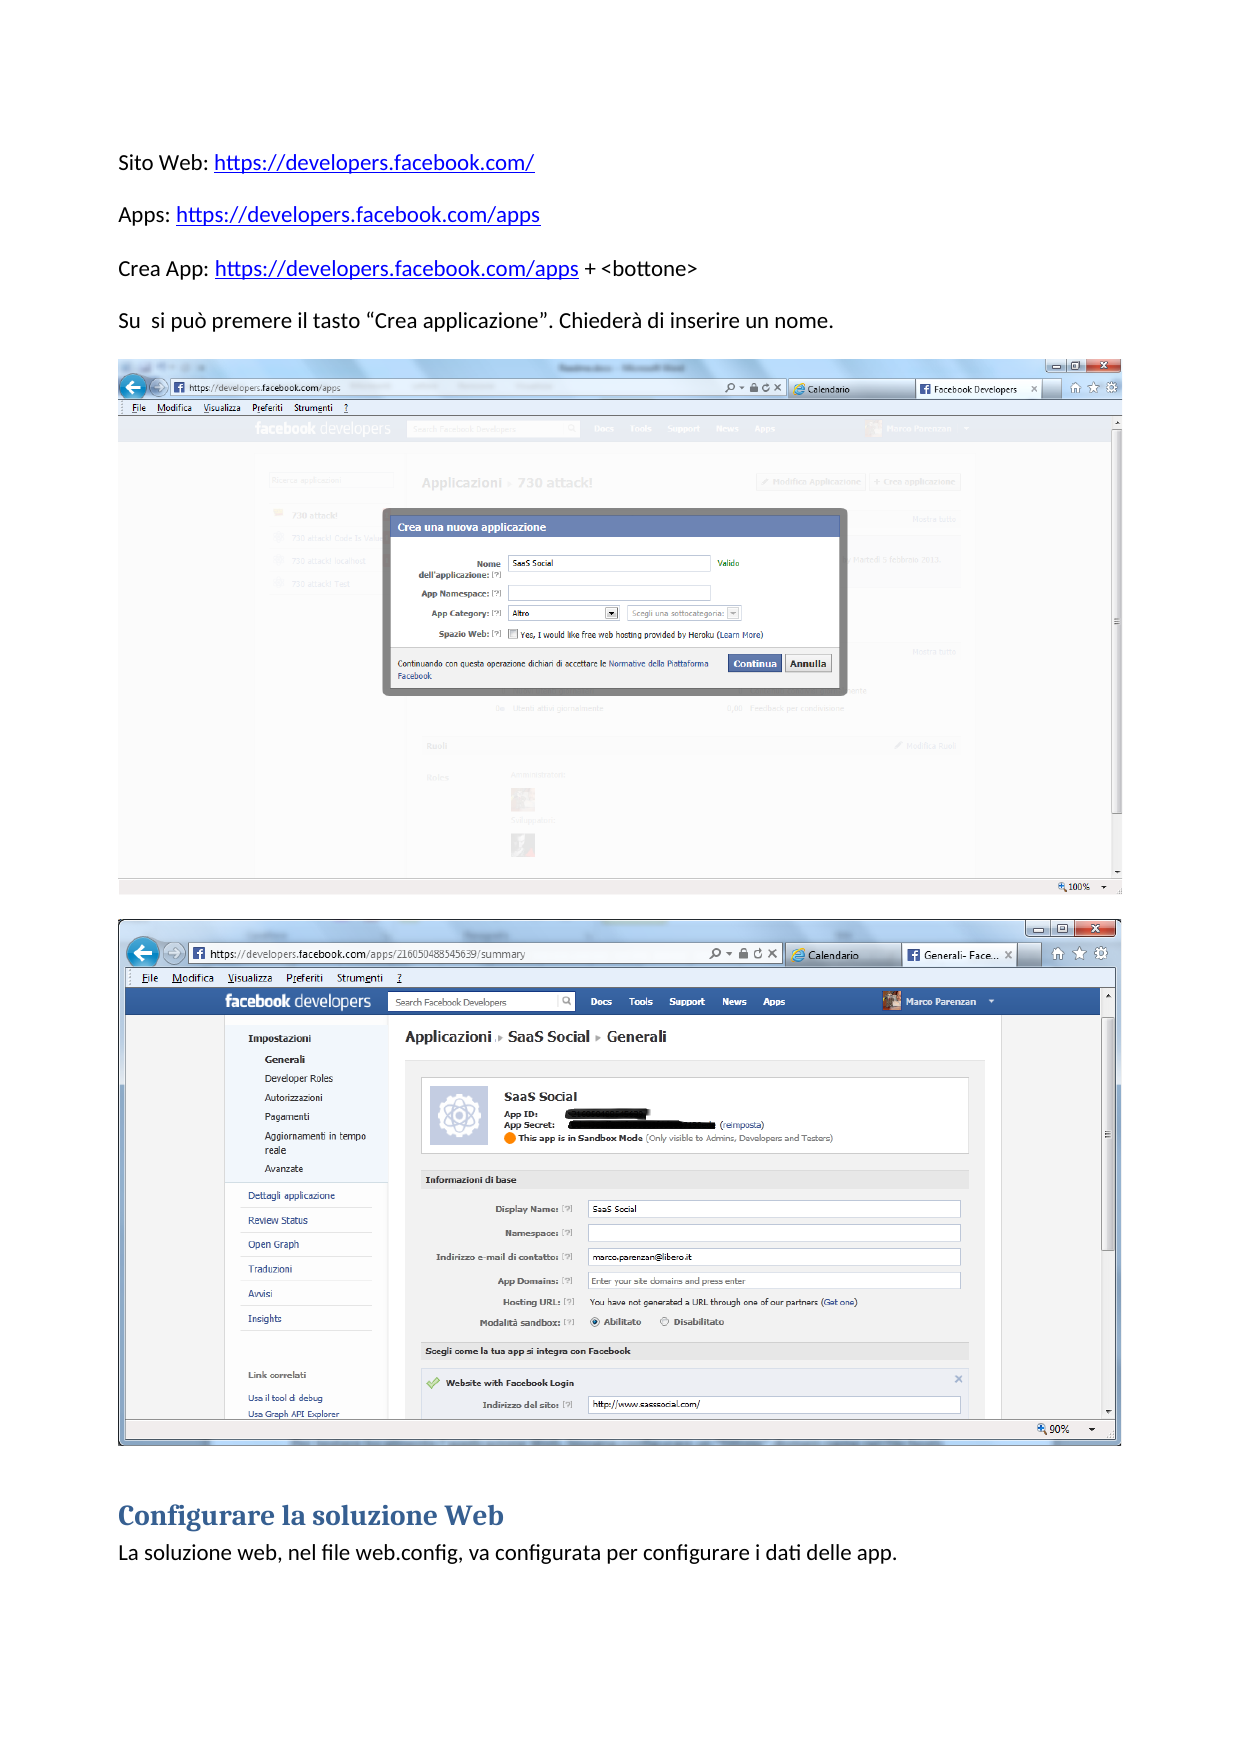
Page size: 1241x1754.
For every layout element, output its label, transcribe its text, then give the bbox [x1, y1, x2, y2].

text La soluzione web, nel file web.config, va configurata per configurare i dati delle app. [118, 1538, 1122, 1566]
picture [118, 359, 1123, 895]
picture [118, 919, 1122, 1446]
text Sito Web: https://developers.facebook.com/ [118, 148, 1122, 176]
text Apps: https://developers.facebook.com/apps [118, 201, 1122, 229]
subtitle Configurare la soluzione Web [118, 1499, 1122, 1533]
text Su si può premere il tasto “Crea applicazione”. Chiederà di inserire un nome. [118, 307, 1122, 335]
text Crea App: https://developers.facebook.com/apps + <bottone> [118, 254, 1122, 282]
